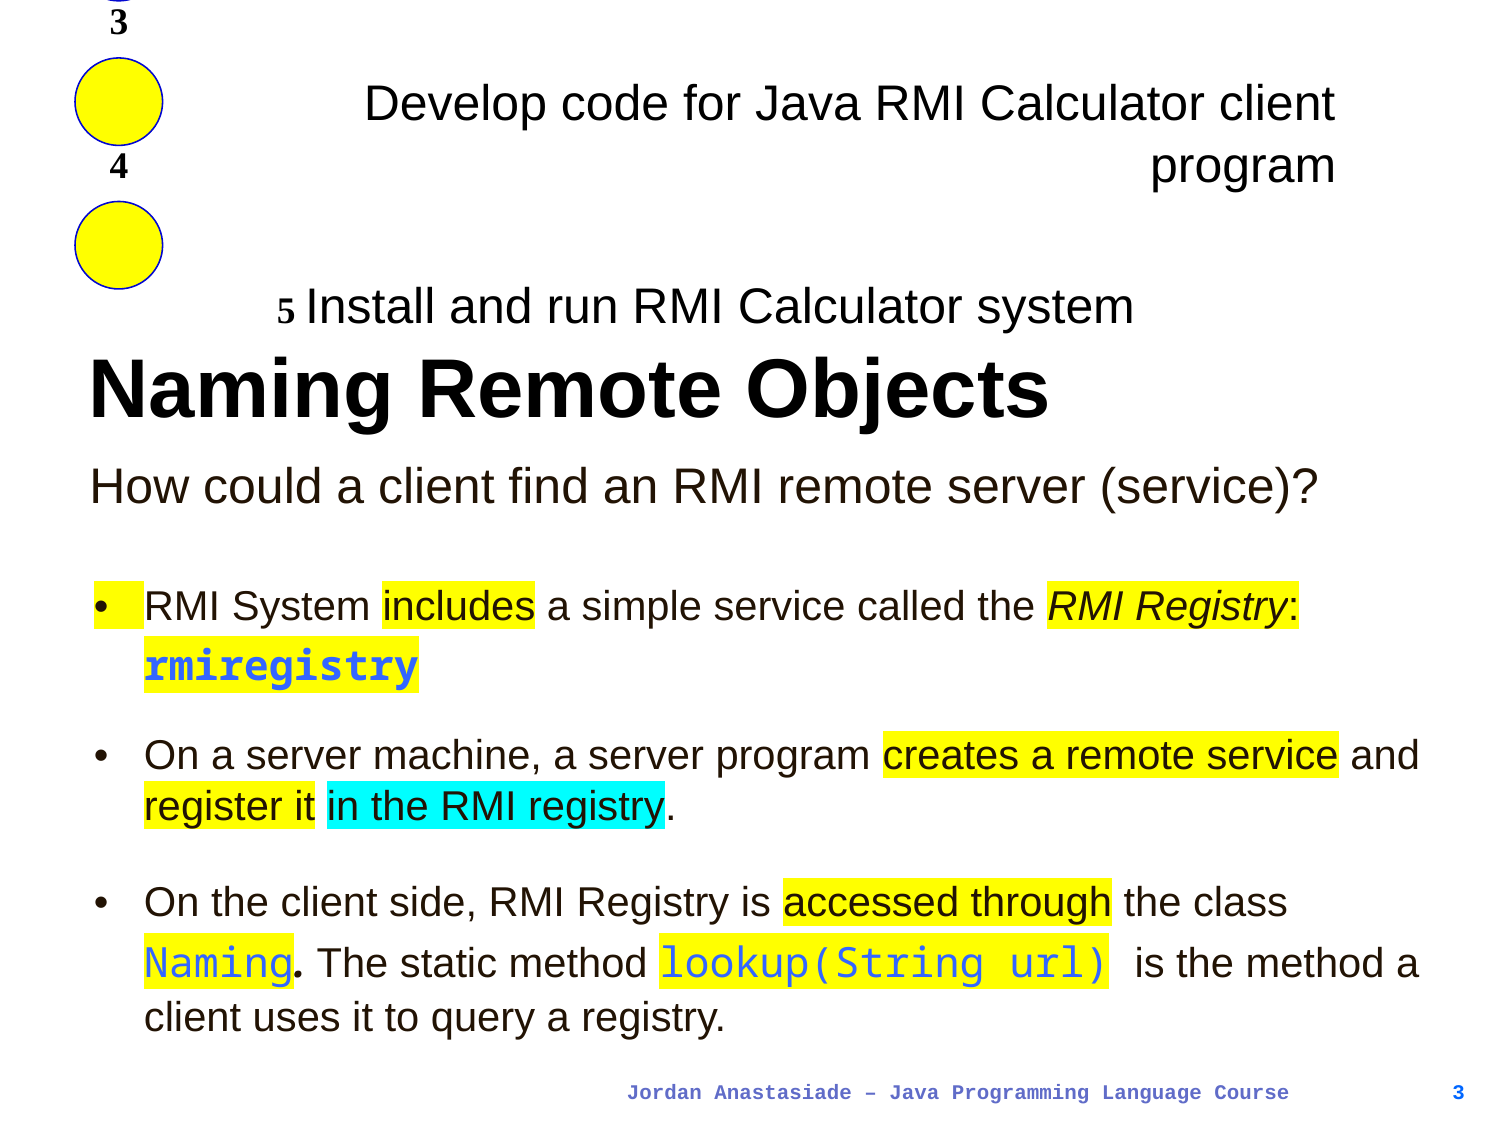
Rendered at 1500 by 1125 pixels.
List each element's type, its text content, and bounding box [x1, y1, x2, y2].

list On the client side, RMI Registry is accessed through the class Naming. The static method lookup(String url) is the method a client uses it to query a registry. [94, 872, 1464, 1040]
list On a server machine, a server program creates a remote service and register it in the RMI registry. [94, 731, 1464, 829]
text How could a client find an RMI remote server (service)? [89, 457, 1464, 514]
text 5 Install and run RMI Calculator system [109, 276, 1464, 333]
list RMI System includes a simple service called the RMI Registry: rmiregistry [94, 576, 1464, 693]
text Develop code for Java RMI Calculator client program [75, 73, 1336, 193]
subtitle Naming Remote Objects [88, 339, 1464, 435]
